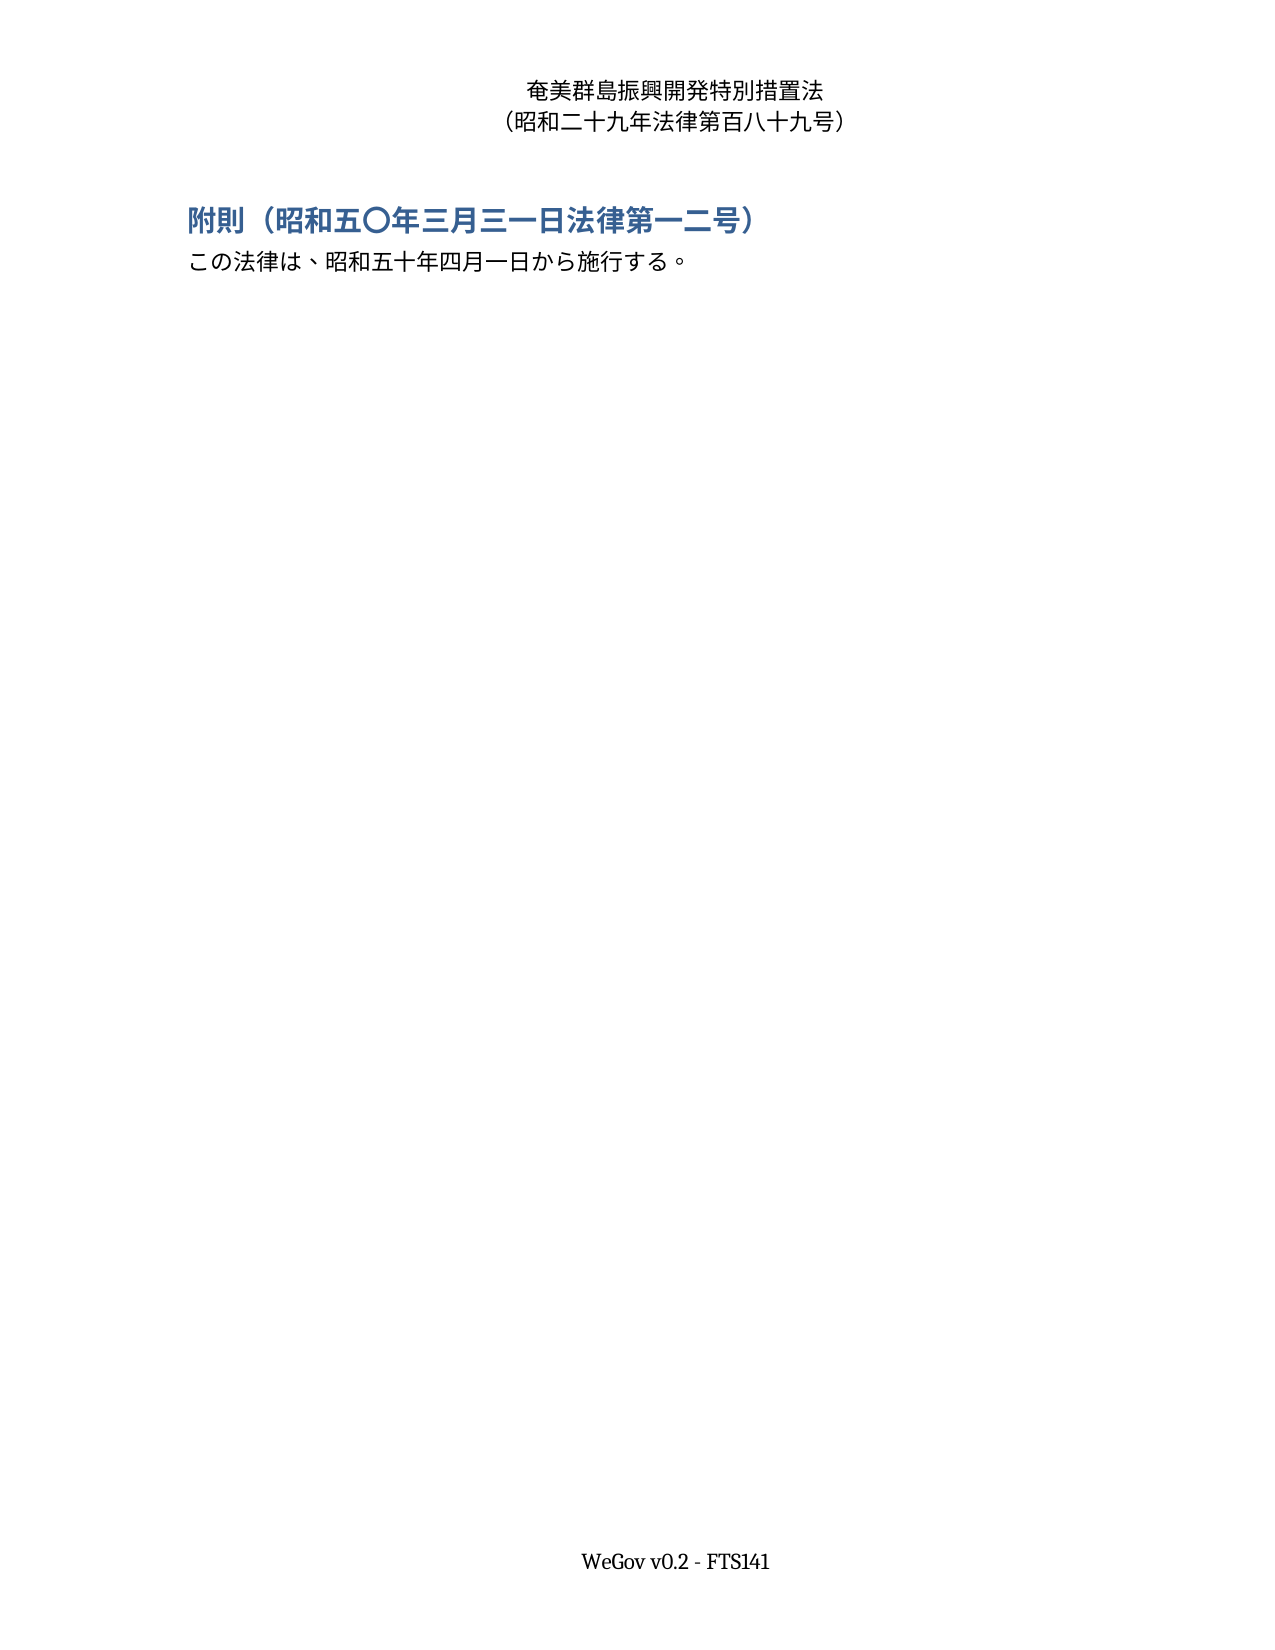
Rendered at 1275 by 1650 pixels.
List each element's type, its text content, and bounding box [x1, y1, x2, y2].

text この法律は、昭和五十年四月一日から施行する。 [187, 246, 1087, 277]
subtitle 附則（昭和五〇年三月三一日法律第一二号） [187, 200, 1087, 240]
